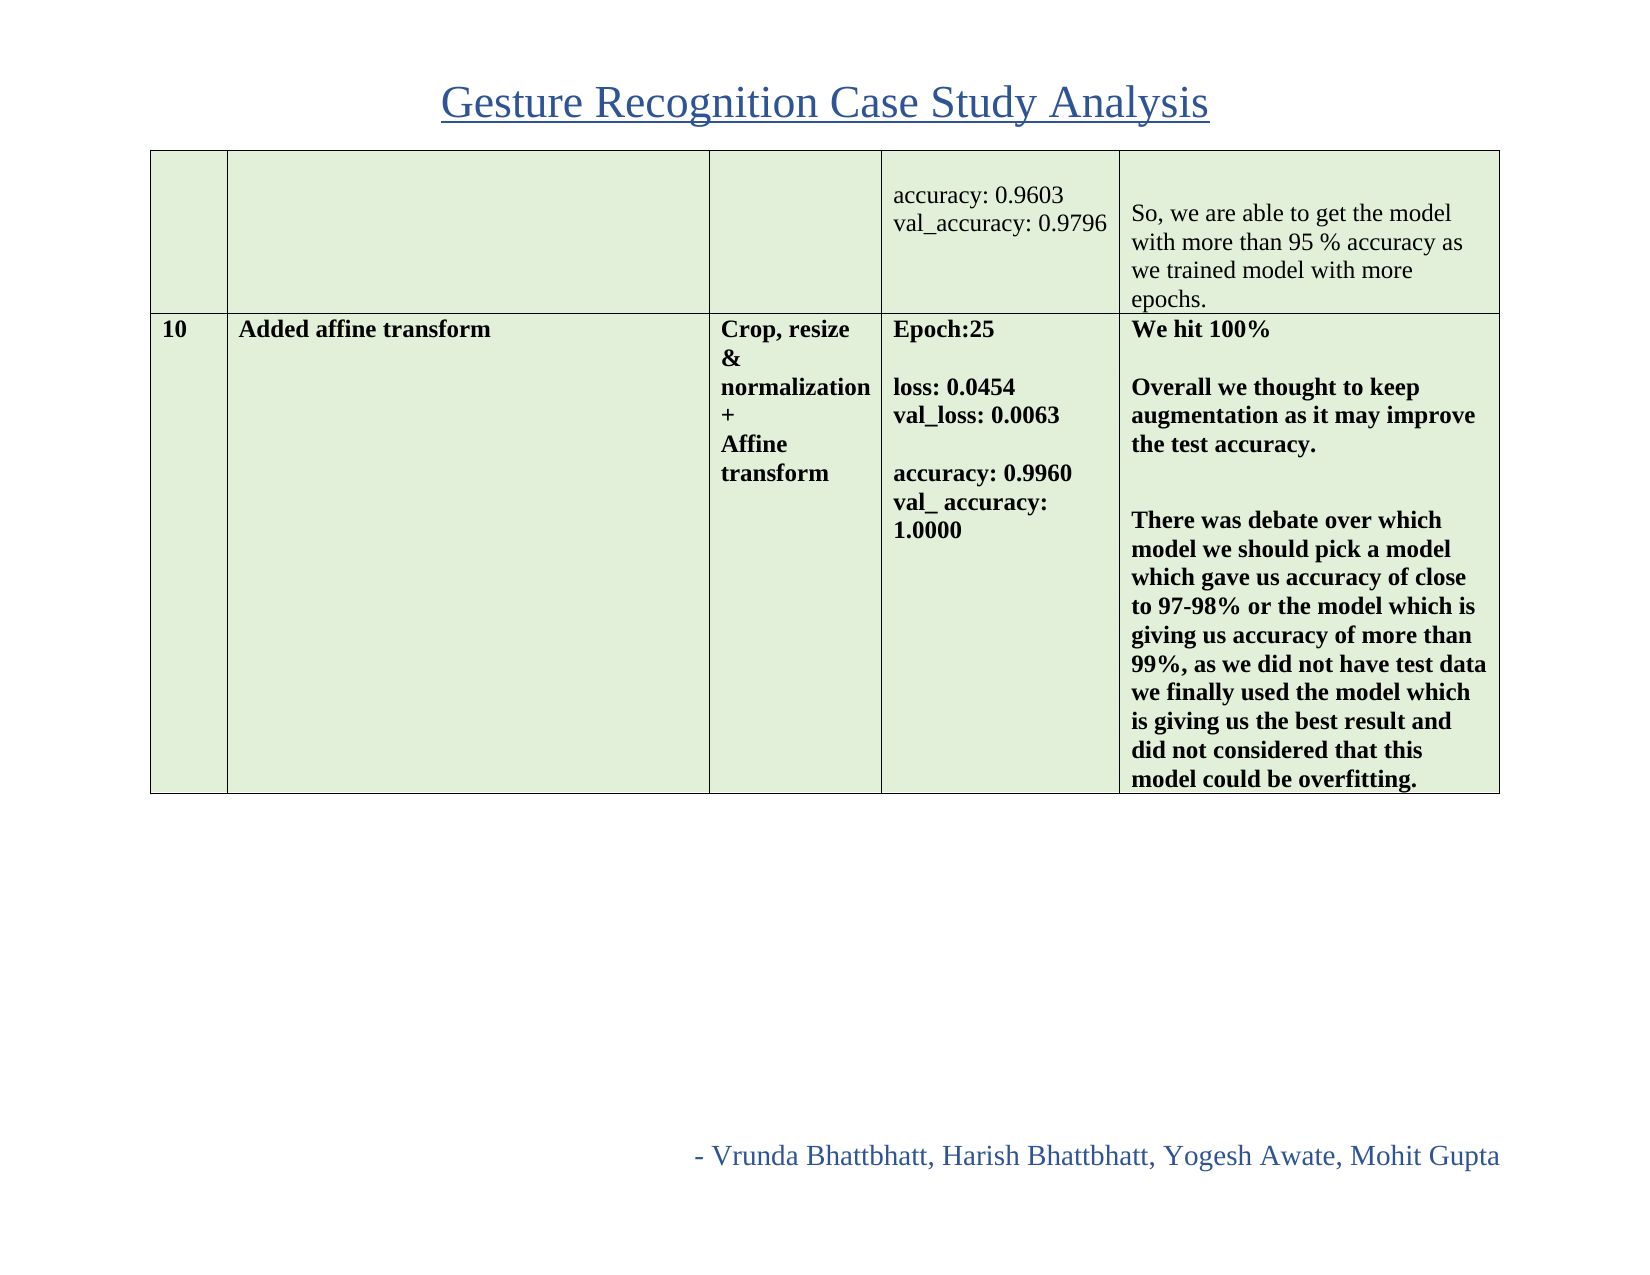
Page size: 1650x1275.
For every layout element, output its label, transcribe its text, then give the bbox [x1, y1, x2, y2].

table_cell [710, 151, 881, 313]
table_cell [1120, 151, 1499, 313]
table_cell Crop, resize & normalization + Affine transform [710, 314, 881, 792]
table_cell Added affine transform [228, 314, 709, 792]
table_cell We hit 100% Overall we thought to keep augmentation as it may improve the test accuracy. There was debate over which model we should pick a model which gave us accuracy of close to 97-98% or the model which is giving us accuracy of more than 99%, as we did not have test data we finally used the model which is giving us the best result and did not considered that this model could be overfitting. [1120, 314, 1499, 792]
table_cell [228, 151, 709, 313]
table_cell 10 [151, 314, 227, 792]
table_cell 9 [151, 151, 227, 313]
table_cell Epoch:25 loss: 0.1755 val_loss: 0.0886 accuracy: 0.9603 val_accuracy: 0.9796 [882, 151, 1119, 313]
table_cell Epoch:25 loss: 0.0454 val_loss: 0.0063 accuracy: 0.9960 val_ accuracy: 1.0000 [882, 314, 1119, 792]
